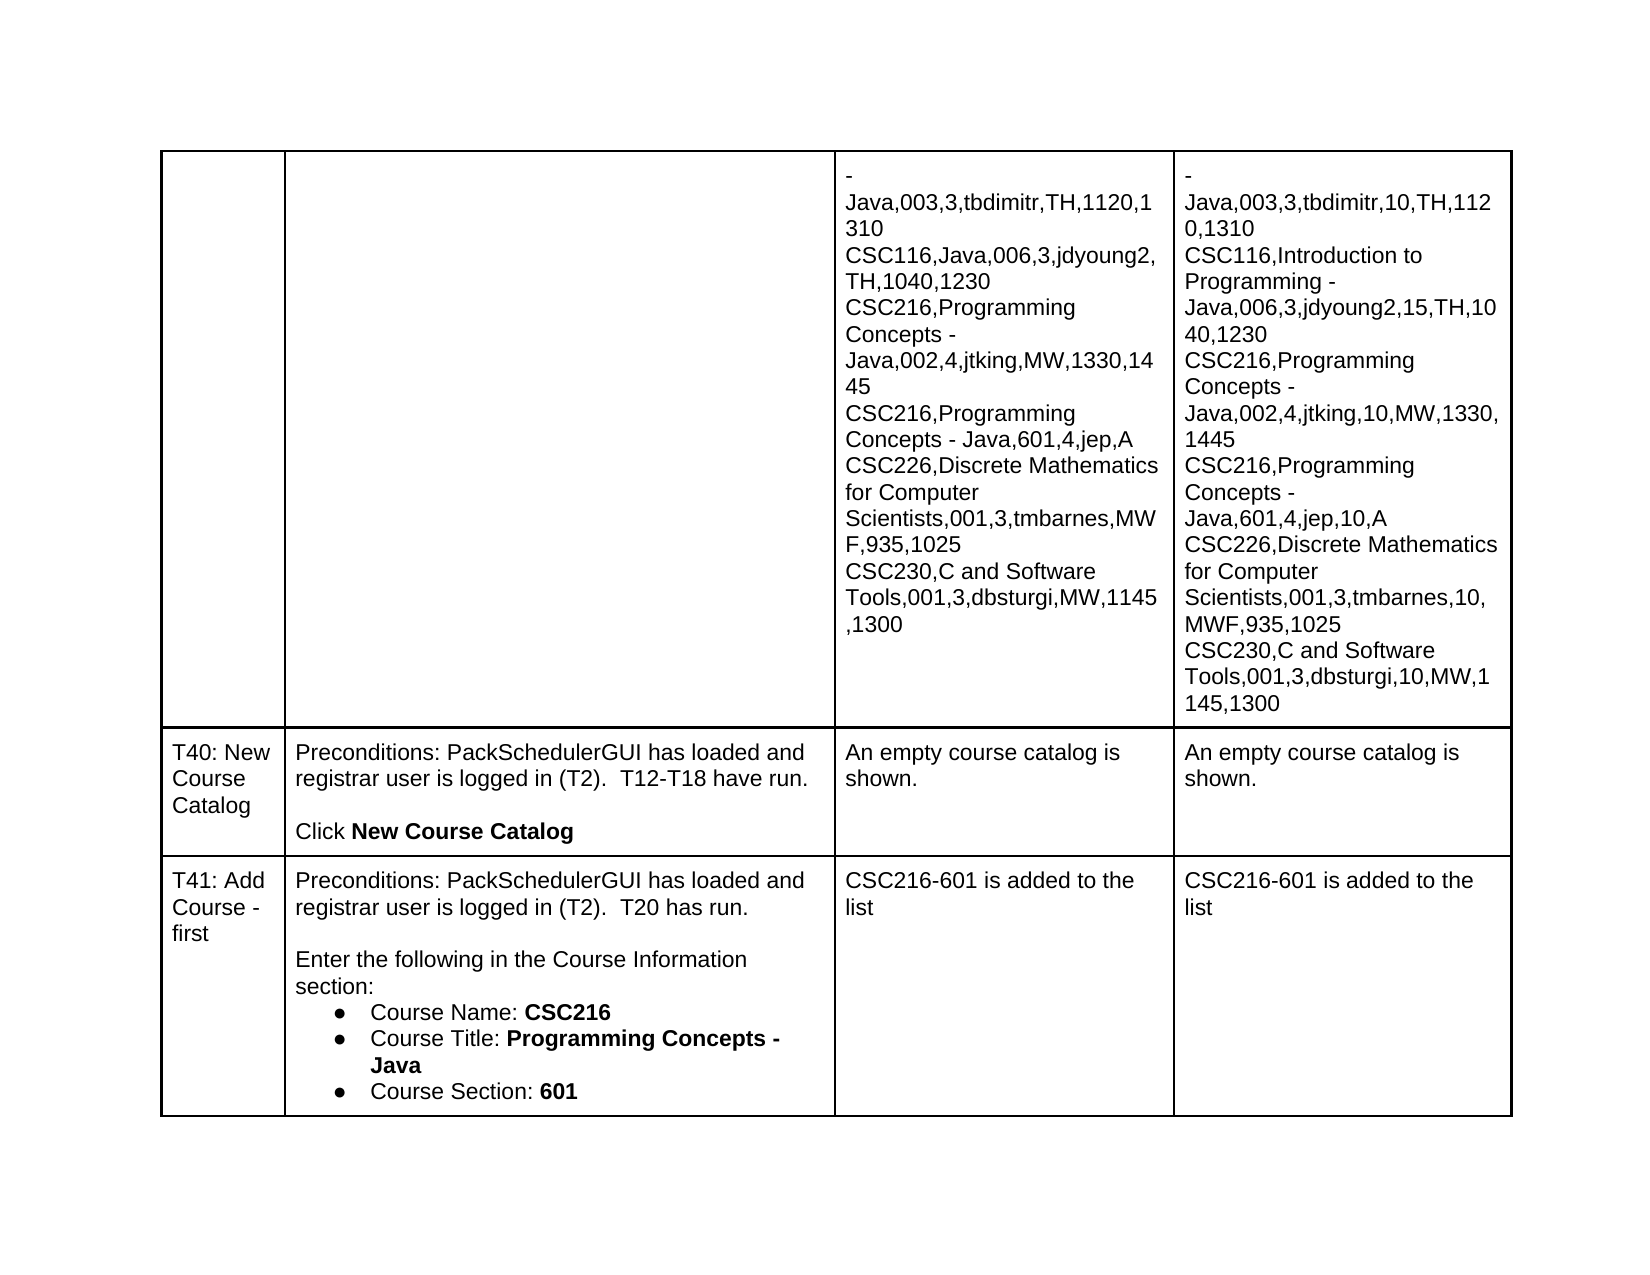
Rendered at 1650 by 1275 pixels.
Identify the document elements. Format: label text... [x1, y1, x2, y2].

table_cell T40: New Course Catalog [163, 729, 284, 855]
table_cell An empty course catalog is shown. [836, 729, 1173, 855]
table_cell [286, 857, 834, 1115]
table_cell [836, 152, 1173, 726]
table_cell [163, 152, 284, 726]
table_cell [836, 857, 1173, 1115]
table_cell Preconditions: PackSchedulerGUI has loaded and registrar user is logged in (T2). T12-T18 have run. Click New Course Catalog [286, 729, 834, 855]
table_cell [286, 152, 834, 726]
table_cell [1175, 152, 1510, 726]
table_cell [1175, 857, 1510, 1115]
table_cell An empty course catalog is shown. [1175, 729, 1510, 855]
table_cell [163, 857, 284, 1115]
